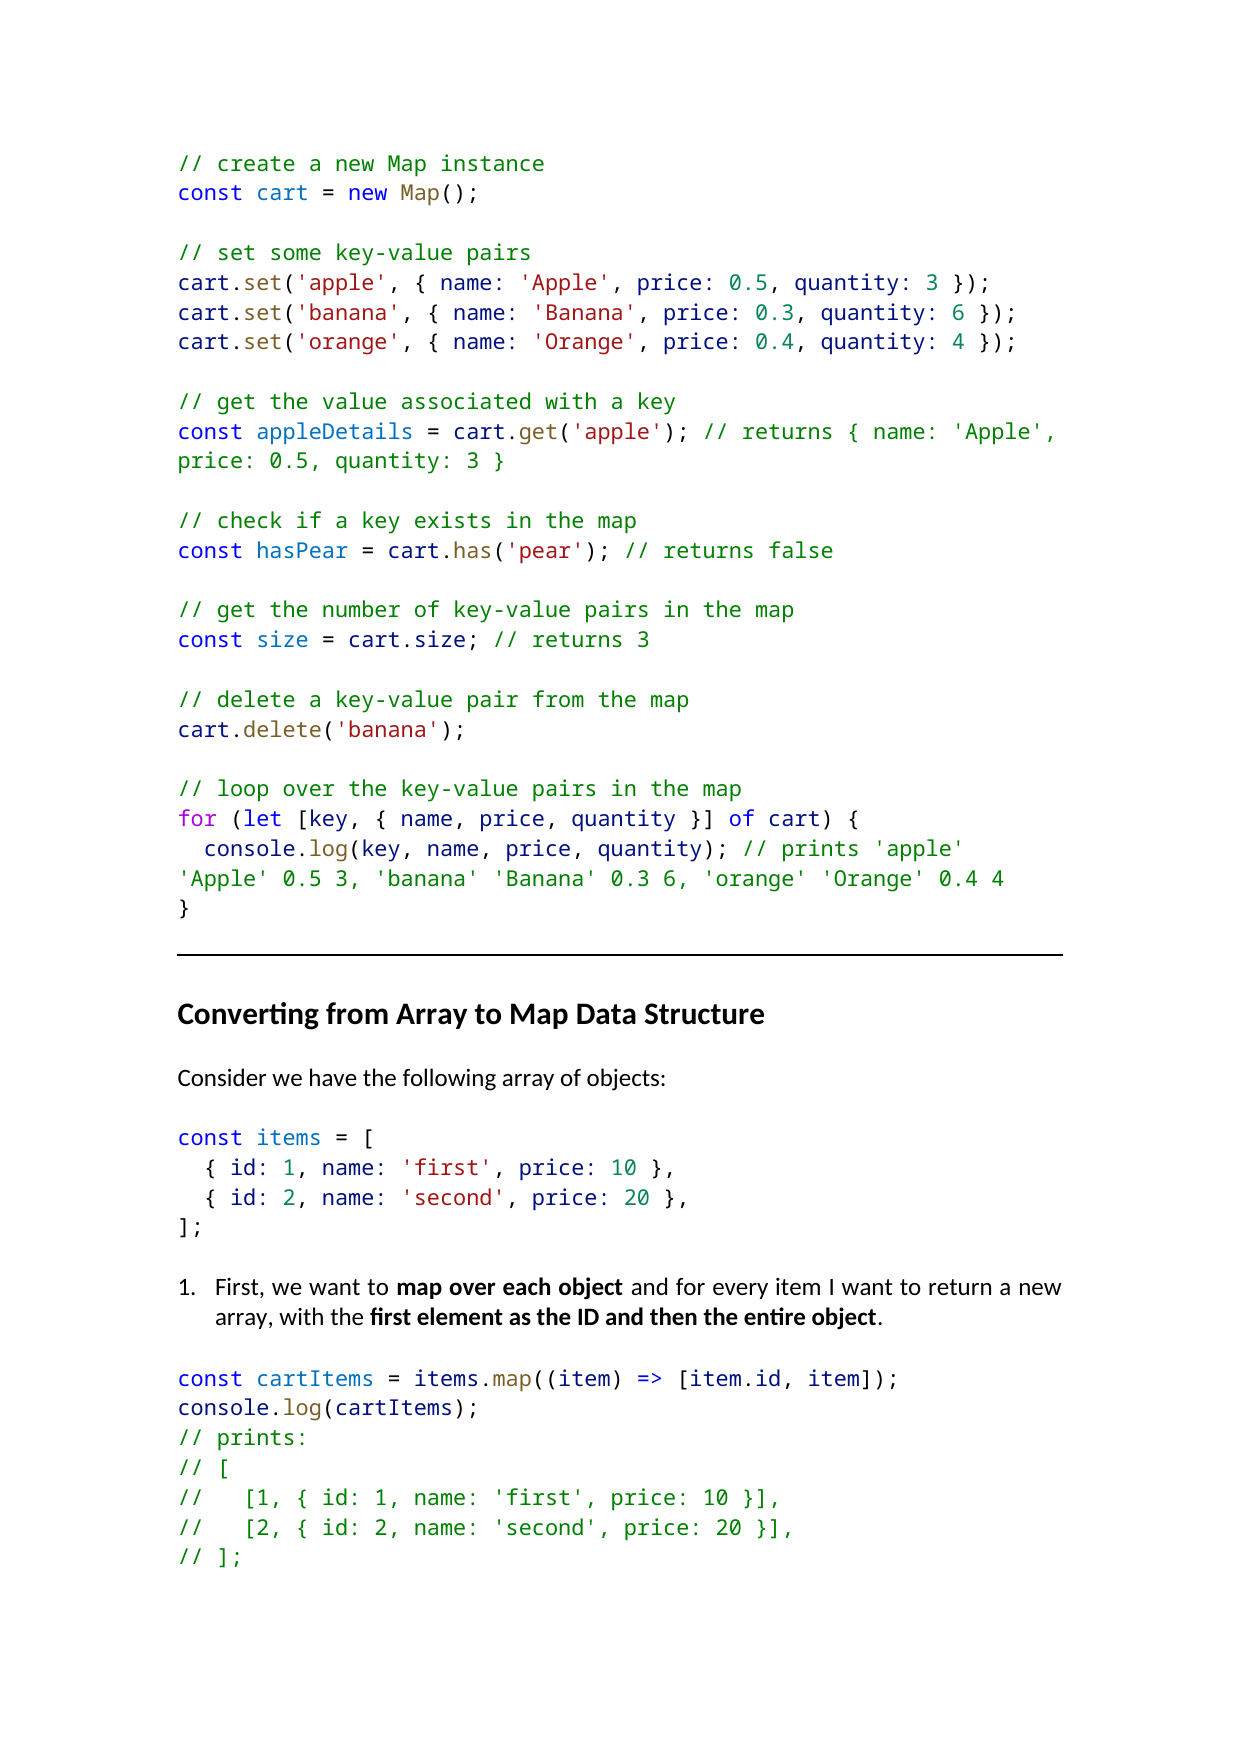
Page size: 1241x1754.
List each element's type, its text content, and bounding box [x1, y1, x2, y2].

text for (let [key, { name, price, quantity }] of cart) { [177, 803, 1063, 833]
text // ]; [177, 1541, 1063, 1571]
text const items = [ [177, 1122, 1063, 1152]
text Converting from Array to Map Data Structure [177, 994, 1063, 1032]
text // prints: [177, 1422, 1063, 1452]
text const cart = new Map(); [177, 177, 1063, 207]
text cart.delete('banana'); [177, 714, 1063, 743]
text } [177, 892, 1063, 922]
text // get the value associated with a key [177, 386, 1063, 416]
text Consider we have the following array of objects: [177, 1062, 1063, 1092]
text // create a new Map instance [177, 148, 1063, 177]
text // [2, { id: 2, name: 'second', price: 20 }], [177, 1511, 1063, 1541]
text // set some key-value pairs [177, 237, 1063, 267]
text // loop over the key-value pairs in the map [177, 773, 1063, 803]
text cart.set('orange', { name: 'Orange', price: 0.4, quantity: 4 }); [177, 326, 1063, 356]
text console.log(cartItems); [177, 1392, 1063, 1422]
text // get the number of key-value pairs in the map [177, 594, 1063, 624]
text // [ [177, 1452, 1063, 1482]
text cart.set('banana', { name: 'Banana', price: 0.3, quantity: 6 }); [177, 297, 1063, 326]
text ]; [177, 1211, 1063, 1241]
text // check if a key exists in the map [177, 505, 1063, 535]
text { id: 1, name: 'first', price: 10 }, [177, 1152, 1063, 1182]
text // [1, { id: 1, name: 'first', price: 10 }], [177, 1482, 1063, 1511]
text const hasPear = cart.has('pear'); // returns false [177, 535, 1063, 565]
text cart.set('apple', { name: 'Apple', price: 0.5, quantity: 3 }); [177, 267, 1063, 297]
text const appleDetails = cart.get('apple'); // returns { name: 'Apple', price: 0.5, quantity: 3 } [177, 416, 1063, 475]
text // delete a key-value pair from the map [177, 684, 1063, 714]
text { id: 2, name: 'second', price: 20 }, [177, 1182, 1063, 1211]
text const size = cart.size; // returns 3 [177, 624, 1063, 654]
text const cartItems = items.map((item) => [item.id, item]); [177, 1362, 1063, 1392]
text console.log(key, name, price, quantity); // prints 'apple' 'Apple' 0.5 3, 'banana' 'Banana' 0.3 6, 'orange' 'Orange' 0.4 4 [177, 833, 1063, 892]
list First, we want to map over each object and for every item I want to return a new array, with the first element as the ID and then the entire object. [177, 1271, 1063, 1332]
